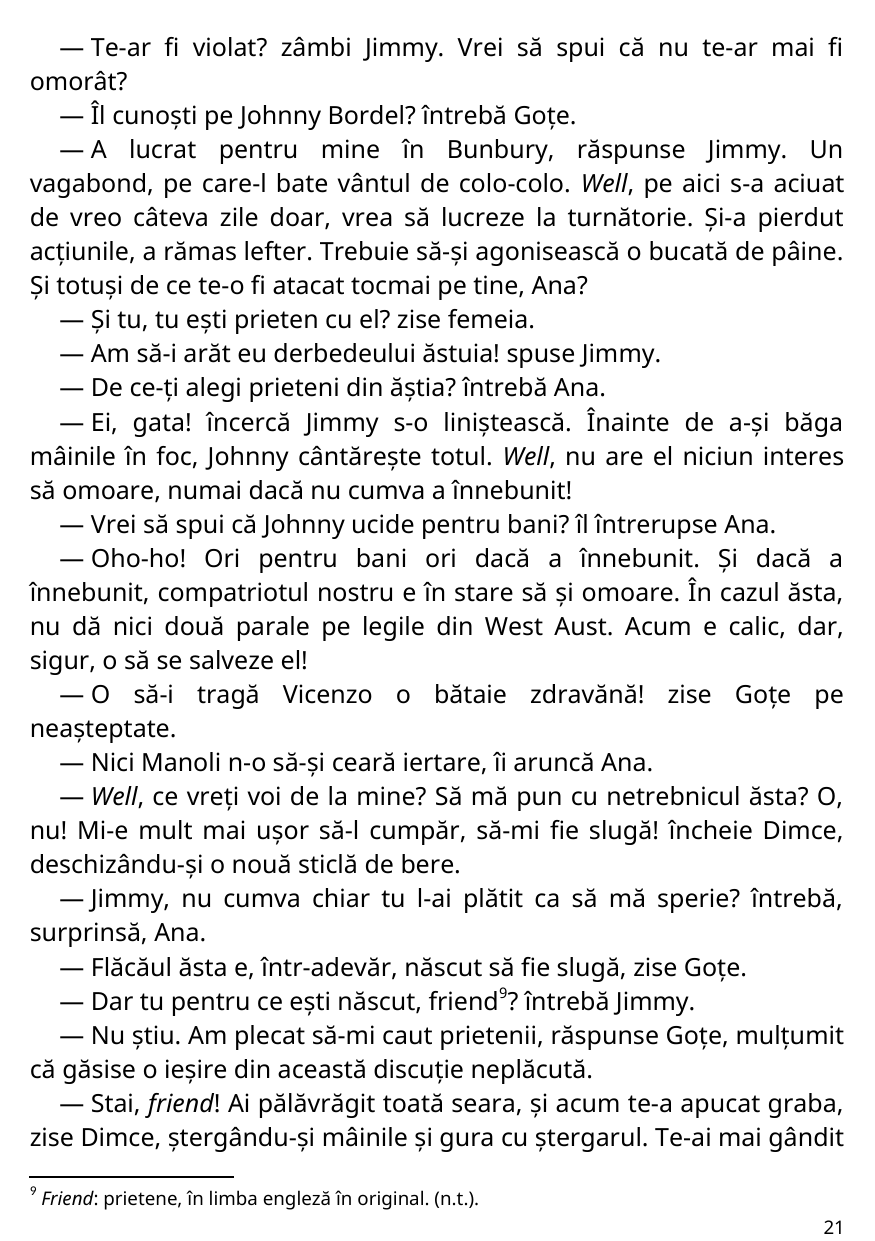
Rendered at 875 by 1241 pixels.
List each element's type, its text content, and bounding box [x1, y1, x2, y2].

text — Îl cunoști pe Johnny Bordel? întrebă Goțe. [29, 98, 844, 132]
text — Vrei să spui că Johnny ucide pentru bani? îl întrerupse Ana. [29, 506, 844, 540]
text — Jimmy, nu cumva chiar tu l-ai plătit ca să mă sperie? întrebă, surprinsă, Ana. [29, 881, 844, 949]
text — Te-ar fi violat? zâmbi Jimmy. Vrei să spui că nu te-ar mai fi omorât? [29, 29, 844, 98]
text — De ce-ți alegi prieteni din ăștia? întrebă Ana. [29, 370, 844, 404]
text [29, 1085, 844, 1153]
text — Dar tu pentru ce ești născut, friend? întrebă Jimmy. [29, 983, 844, 1017]
text — Nu știu. Am plecat să-mi caut prietenii, răspunse Goțe, mulțumit că găsise o ieșire din această discuție neplăcută. [29, 1017, 844, 1085]
text — Nici Manoli n-o să-și ceară iertare, îi aruncă Ana. [29, 745, 844, 779]
text — Ei, gata! încercă Jimmy s-o liniștească. Înainte de a-și băga mâinile în foc, Johnny cântărește totul. Well, nu are el niciun interes să omoare, numai dacă nu cumva a înnebunit! [29, 404, 844, 506]
text — Flăcăul ăsta e, într-adevăr, născut să fie slugă, zise Goțe. [29, 949, 844, 983]
text — Am să-i arăt eu derbedeului ăstuia! spuse Jimmy. [29, 336, 844, 370]
text — Oho-ho! Ori pentru bani ori dacă a înnebunit. Și dacă a înnebunit, compatriotul nostru e în stare să și omoare. În cazul ăsta, nu dă nici două parale pe legile din West Aust. Acum e calic, dar, sigur, o să se salveze el! [29, 540, 844, 677]
text — Și tu, tu ești prieten cu el? zise femeia. [29, 302, 844, 336]
text — Well, ce vreți voi de la mine? Să mă pun cu netrebnicul ăsta? O, nu! Mi-e mult mai ușor să-l cumpăr, să-mi fie slugă! încheie Dimce, deschizându-și o nouă sticlă de bere. [29, 779, 844, 881]
text — O să-i tragă Vicenzo o bătaie zdravănă! zise Goțe pe neașteptate. [29, 677, 844, 745]
text — A lucrat pentru mine în Bunbury, răspunse Jimmy. Un vagabond, pe care-l bate vântul de colo-colo. Well, pe aici s-a aciuat de vreo câteva zile doar, vrea să lucreze la turnătorie. Și-a pierdut acțiunile, a rămas lefter. Trebuie să-și agonisească o bucată de pâine. Și totuși de ce te-o fi atacat tocmai pe tine, Ana? [29, 132, 844, 302]
